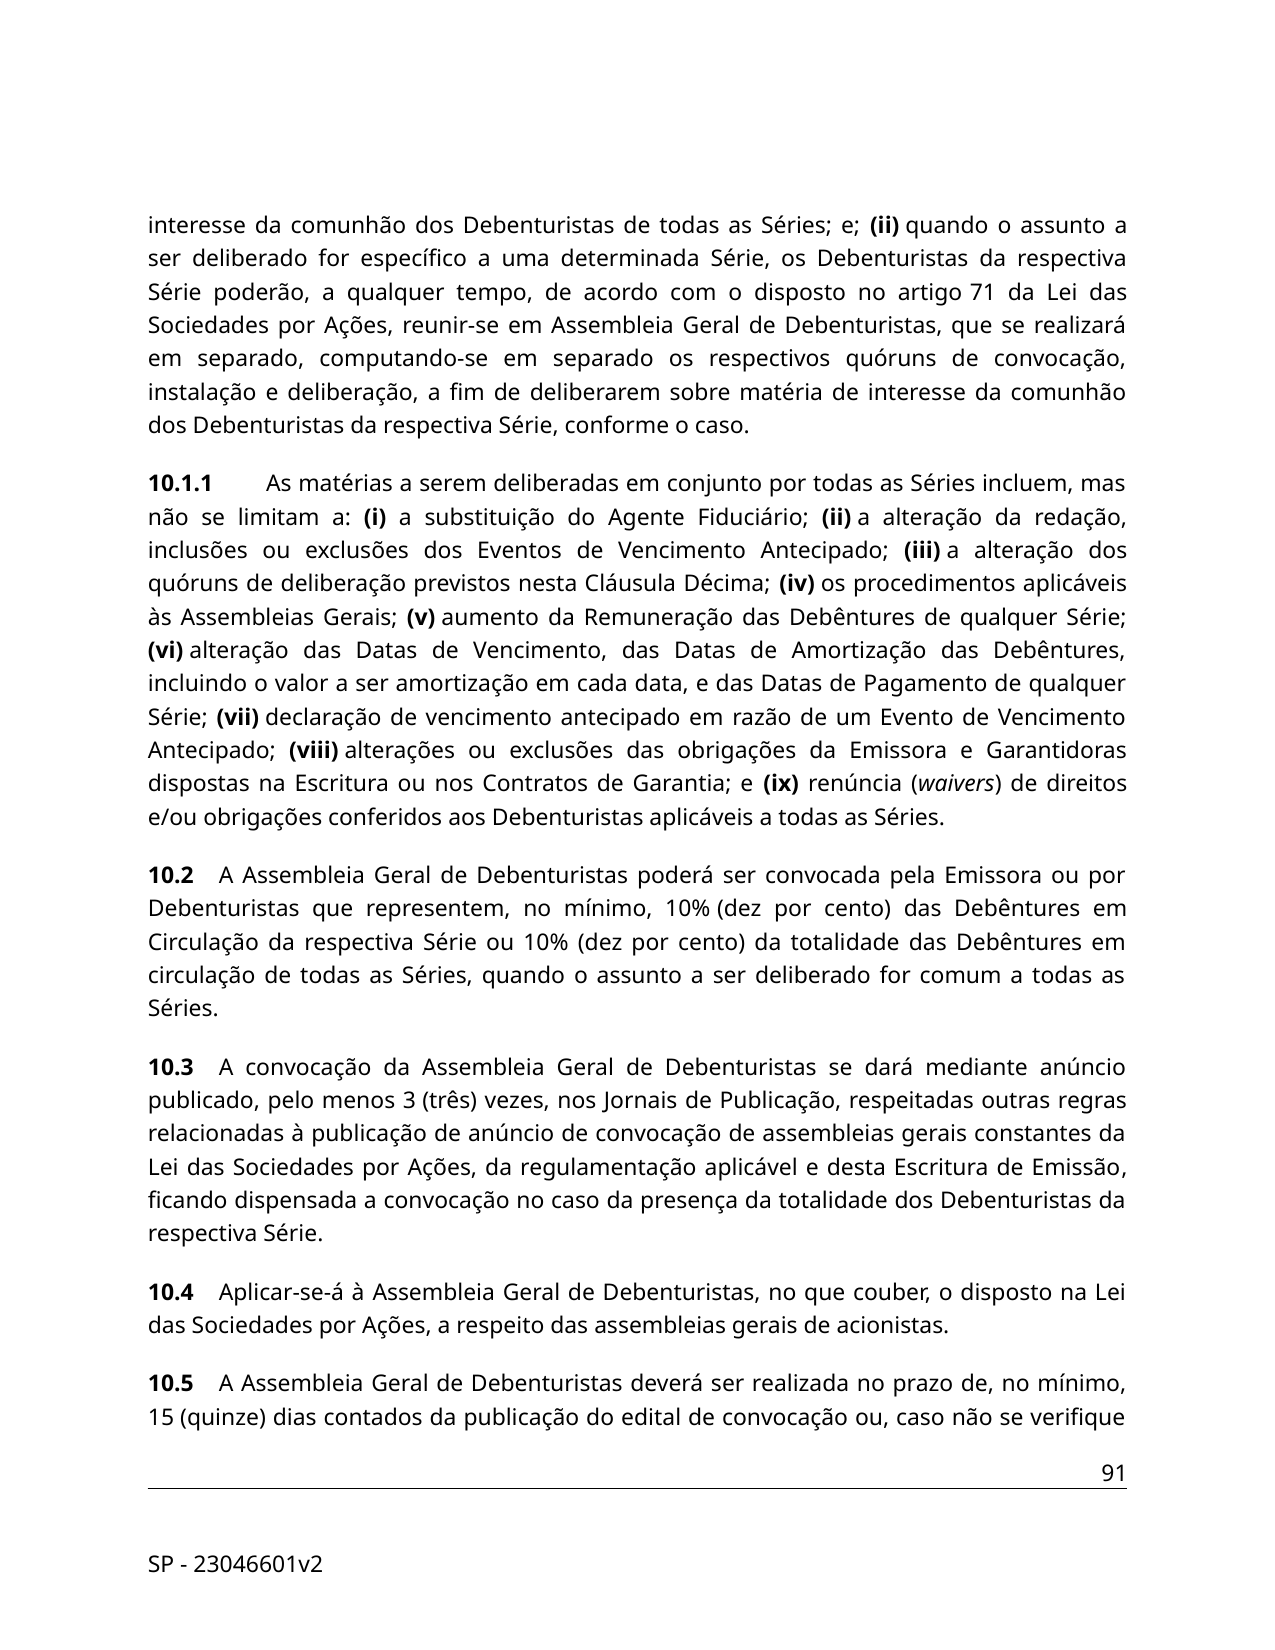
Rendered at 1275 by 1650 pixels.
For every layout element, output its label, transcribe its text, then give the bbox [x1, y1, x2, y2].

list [148, 207, 1127, 440]
list A convocação da Assembleia Geral de Debenturistas se dará mediante anúncio publicado, pelo menos 3 (três) vezes, nos Jornais de Publicação, respeitadas outras regras relacionadas à publicação de anúncio de convocação de assembleias gerais constantes da Lei das Sociedades por Ações, da regulamentação aplicável e desta Escritura de Emissão, ficando dispensada a convocação no caso da presença da totalidade dos Debenturistas da respectiva Série. [148, 1048, 1127, 1248]
list Aplicar-se-á à Assembleia Geral de Debenturistas, no que couber, o disposto na Lei das Sociedades por Ações, a respeito das assembleias gerais de acionistas. [148, 1273, 1127, 1340]
list As matérias a serem deliberadas em conjunto por todas as Séries incluem, mas não se limitam a: (i) a substituição do Agente Fiduciário; (ii) a alteração da redação, inclusões ou exclusões dos Eventos de Vencimento Antecipado; (iii) a alteração dos quóruns de deliberação previstos nesta Cláusula Décima; (iv) os procedimentos aplicáveis às Assembleias Gerais; (v) aumento da Remuneração das Debêntures de qualquer Série; (vi) alteração das Datas de Vencimento, das Datas de Amortização das Debêntures, incluindo o valor a ser amortização em cada data, e das Datas de Pagamento de qualquer Série; (vii) declaração de vencimento antecipado em razão de um Evento de Vencimento Antecipado; (viii) alterações ou exclusões das obrigações da Emissora e Garantidoras dispostas na Escritura ou nos Contratos de Garantia; e (ix) renúncia (waivers) de direitos e/ou obrigações conferidos aos Debenturistas aplicáveis a todas as Séries. [148, 465, 1127, 832]
list A Assembleia Geral de Debenturistas poderá ser convocada pela Emissora ou por Debenturistas que representem, no mínimo, 10% (dez por cento) das Debêntures em Circulação da respectiva Série ou 10% (dez por cento) da totalidade das Debêntures em circulação de todas as Séries, quando o assunto a ser deliberado for comum a todas as Séries. [148, 857, 1127, 1023]
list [148, 1365, 1127, 1432]
